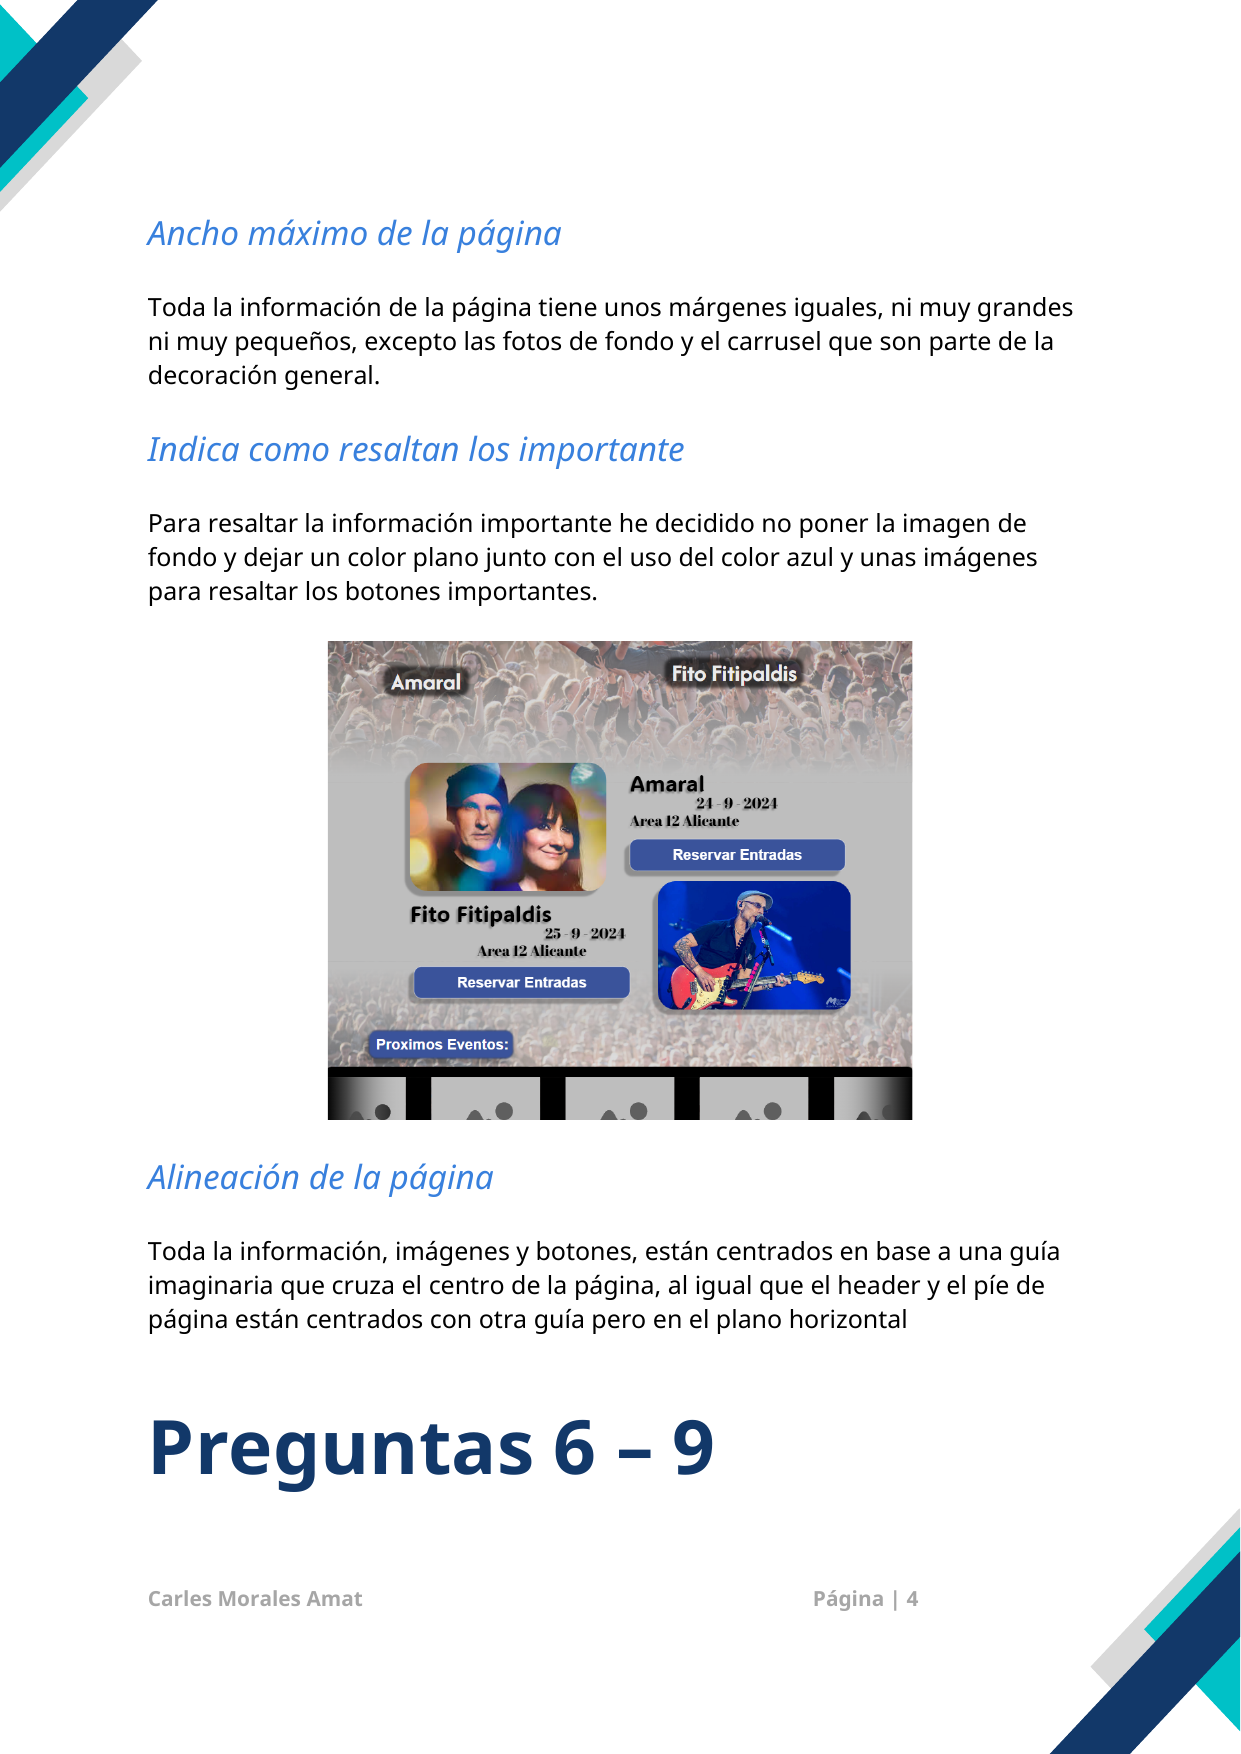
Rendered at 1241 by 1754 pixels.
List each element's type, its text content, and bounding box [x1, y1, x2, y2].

subtitle Indica como resaltan los importante [148, 426, 1092, 471]
text Para resaltar la información importante he decidido no poner la imagen de fondo y dejar un color plano junto con el uso del color azul y unas imágenes para resaltar los botones importantes. [148, 505, 1092, 607]
subtitle Ancho máximo de la página [148, 210, 1092, 256]
subtitle Alineación de la página [148, 1154, 1092, 1199]
text Toda la información de la página tiene unos márgenes iguales, ni muy grandes ni muy pequeños, excepto las fotos de fondo y el carrusel que son parte de la decoración general. [148, 289, 1092, 392]
text Toda la información, imágenes y botones, están centrados en base a una guía imaginaria que cruza el centro de la página, al igual que el header y el píe de página están centrados con otra guía pero en el plano horizontal [148, 1233, 1092, 1336]
subtitle Preguntas 6 – 9 [148, 1394, 1092, 1497]
picture [327, 641, 913, 1120]
